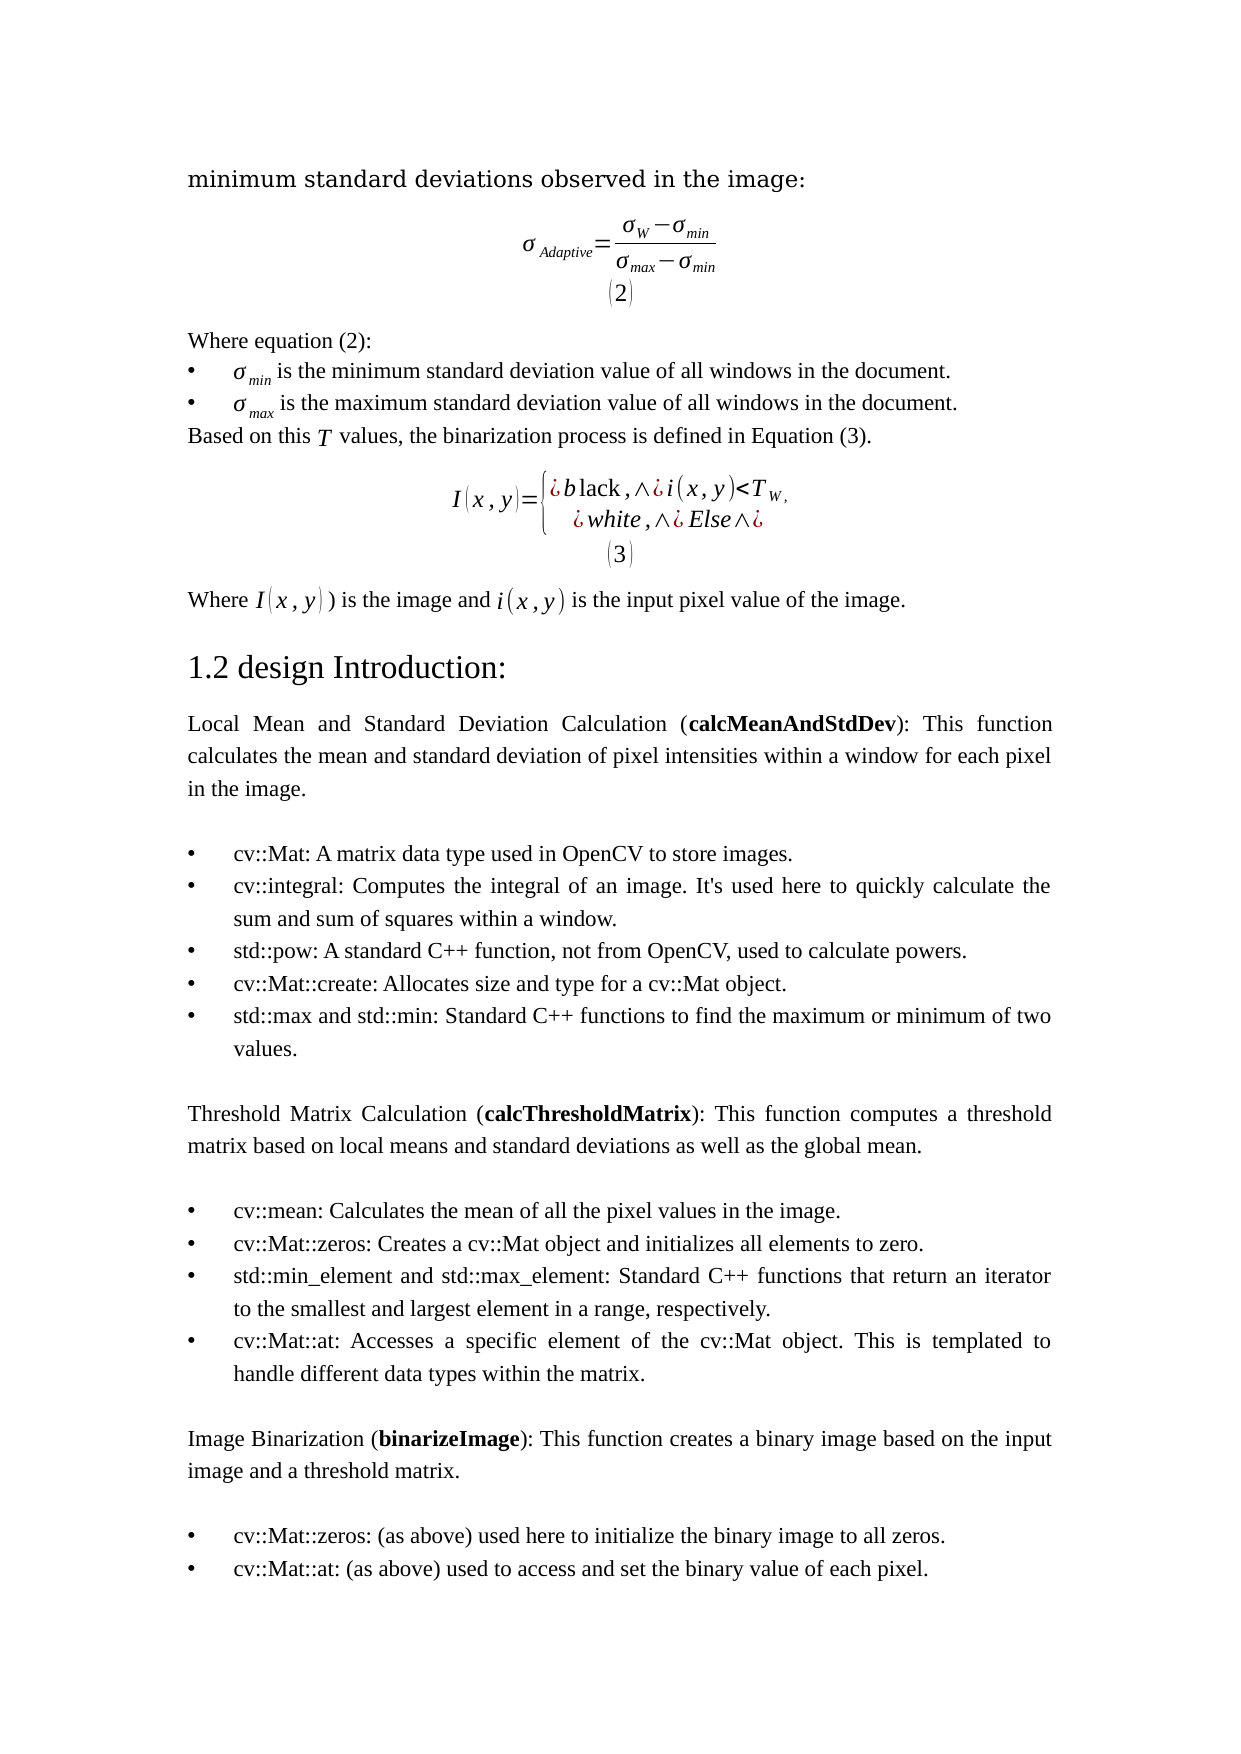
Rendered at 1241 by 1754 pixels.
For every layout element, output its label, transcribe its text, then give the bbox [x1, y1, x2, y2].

list cv::Mat::at: Accesses a specific element of the cv::Mat object. This is templated to handle different data types within the matrix. [187, 1324, 1053, 1389]
list cv::Mat::create: Allocates size and type for a cv::Mat object. [187, 967, 1053, 999]
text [187, 162, 1007, 194]
list is the maximum standard deviation value of all windows in the document. [187, 389, 1053, 422]
text Threshold Matrix Calculation (calcThresholdMatrix): This function computes a threshold matrix based on local means and standard deviations as well as the global mean. [187, 1097, 1053, 1162]
list std::pow: A standard C++ function, not from OpenCV, used to calculate powers. [187, 934, 1053, 967]
text Where ) is the image and is the input pixel value of the image. [187, 584, 1053, 617]
text Based on this values, the binarization process is defined in Equation (3). [187, 422, 1053, 454]
text Local Mean and Standard Deviation Calculation (calcMeanAndStdDev): This function calculates the mean and standard deviation of pixel intensities within a window for each pixel in the image. [187, 707, 1053, 804]
list cv::Mat::at: (as above) used to access and set the binary value of each pixel. [187, 1552, 1053, 1584]
text Where equation (2): [187, 324, 1053, 357]
list std::max and std::min: Standard C++ functions to find the maximum or minimum of two values. [187, 999, 1053, 1064]
list cv::Mat: A matrix data type used in OpenCV to store images. [187, 837, 1053, 869]
list cv::Mat::zeros: Creates a cv::Mat object and initializes all elements to zero. [187, 1227, 1053, 1259]
subtitle 1.2 design Introduction: [187, 634, 1053, 699]
list cv::integral: Computes the integral of an image. It's used here to quickly calculate the sum and sum of squares within a window. [187, 869, 1053, 934]
list cv::Mat::zeros: (as above) used here to initialize the binary image to all zeros. [187, 1519, 1053, 1552]
list std::min_element and std::max_element: Standard C++ functions that return an iterator to the smallest and largest element in a range, respectively. [187, 1259, 1053, 1324]
list cv::mean: Calculates the mean of all the pixel values in the image. [187, 1194, 1053, 1227]
text Image Binarization (binarizeImage): This function creates a binary image based on the input image and a threshold matrix. [187, 1422, 1053, 1487]
list is the minimum standard deviation value of all windows in the document. [187, 357, 1053, 389]
